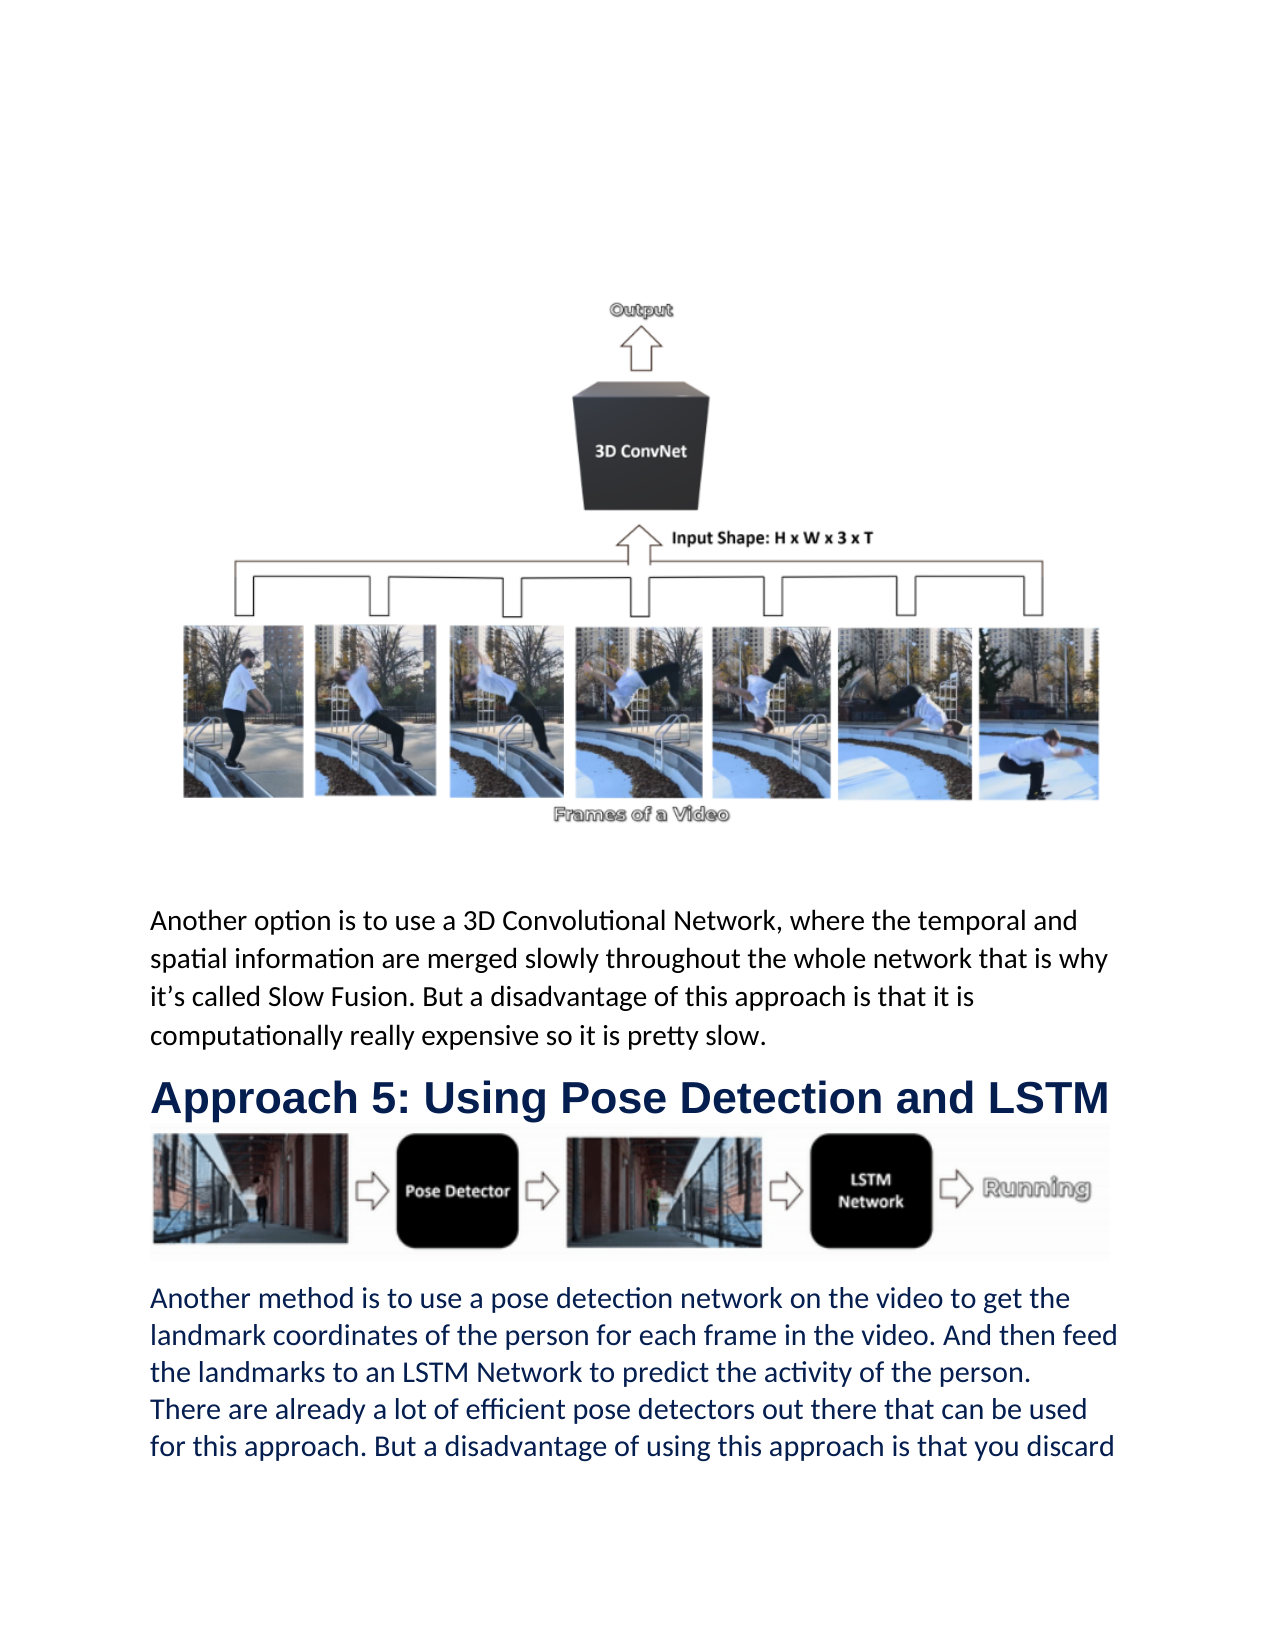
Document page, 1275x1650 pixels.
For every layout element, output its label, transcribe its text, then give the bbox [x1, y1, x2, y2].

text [150, 1390, 1125, 1463]
text Approach 5: Using Pose Detection and LSTM [150, 1072, 1125, 1123]
picture [150, 293, 1125, 828]
text Another option is to use a 3D Convolutional Network, where the temporal and spatial information are merged slowly throughout the whole network that is why it’s called Slow Fusion. But a disadvantage of this approach is that it is computationally really expensive so it is pretty slow. [150, 902, 1125, 1052]
picture [150, 1123, 1125, 1261]
text Another method is to use a pose detection network on the video to get the landmark coordinates of the person for each frame in the video. And then feed the landmarks to an LSTM Network to predict the activity of the person. [150, 1279, 1125, 1390]
